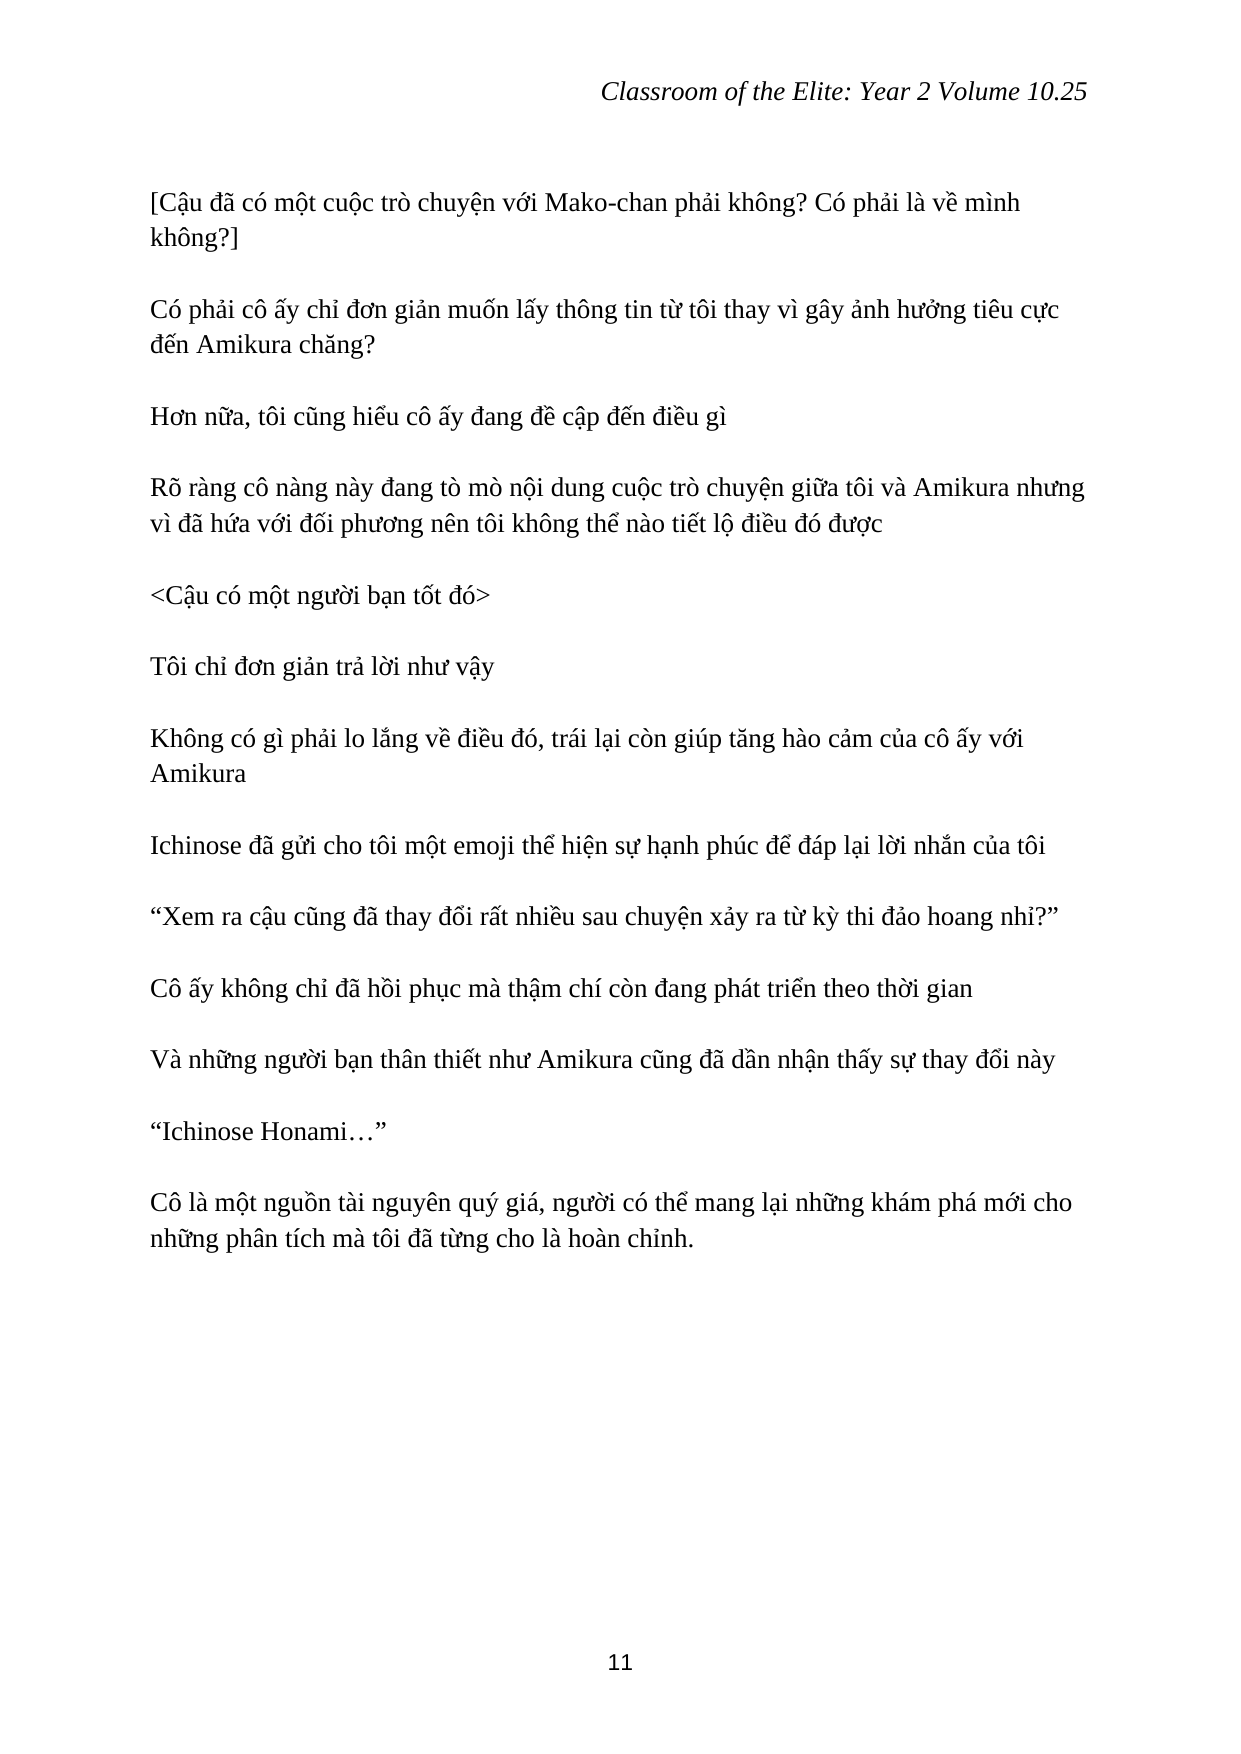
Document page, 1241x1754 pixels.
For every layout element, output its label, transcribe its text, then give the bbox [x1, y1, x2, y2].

text Tôi chỉ đơn giản trả lời như vậy [150, 650, 1090, 681]
text “Ichinose Honami…” [150, 1115, 1090, 1146]
text Và những người bạn thân thiết như Amikura cũng đã dần nhận thấy sự thay đổi này [150, 1043, 1090, 1074]
text Cô là một nguồn tài nguyên quý giá, người có thể mang lại những khám phá mới cho những phân tích mà tôi đã từng cho là hoàn chỉnh. [150, 1186, 1090, 1253]
text Ichinose đã gửi cho tôi một emoji thể hiện sự hạnh phúc để đáp lại lời nhắn của tôi [150, 829, 1090, 860]
text Cô ấy không chỉ đã hồi phục mà thậm chí còn đang phát triển theo thời gian [150, 972, 1090, 1003]
text Rõ ràng cô nàng này đang tò mò nội dung cuộc trò chuyện giữa tôi và Amikura nhưng vì đã hứa với đối phương nên tôi không thể nào tiết lộ điều đó được [150, 472, 1090, 538]
text “Xem ra cậu cũng đã thay đổi rất nhiều sau chuyện xảy ra từ kỳ thi đảo hoang nhỉ?” [150, 900, 1090, 931]
text [Cậu đã có một cuộc trò chuyện với Mako-chan phải không? Có phải là về mình không?] [150, 186, 1090, 253]
text Hơn nữa, tôi cũng hiểu cô ấy đang đề cập đến điều gì [150, 400, 1090, 431]
text <Cậu có một người bạn tốt đó> [150, 579, 1090, 610]
text Không có gì phải lo lắng về điều đó, trái lại còn giúp tăng hào cảm của cô ấy với Amikura [150, 722, 1090, 788]
text Có phải cô ấy chỉ đơn giản muốn lấy thông tin từ tôi thay vì gây ảnh hưởng tiêu cực đến Amikura chăng? [150, 293, 1090, 360]
